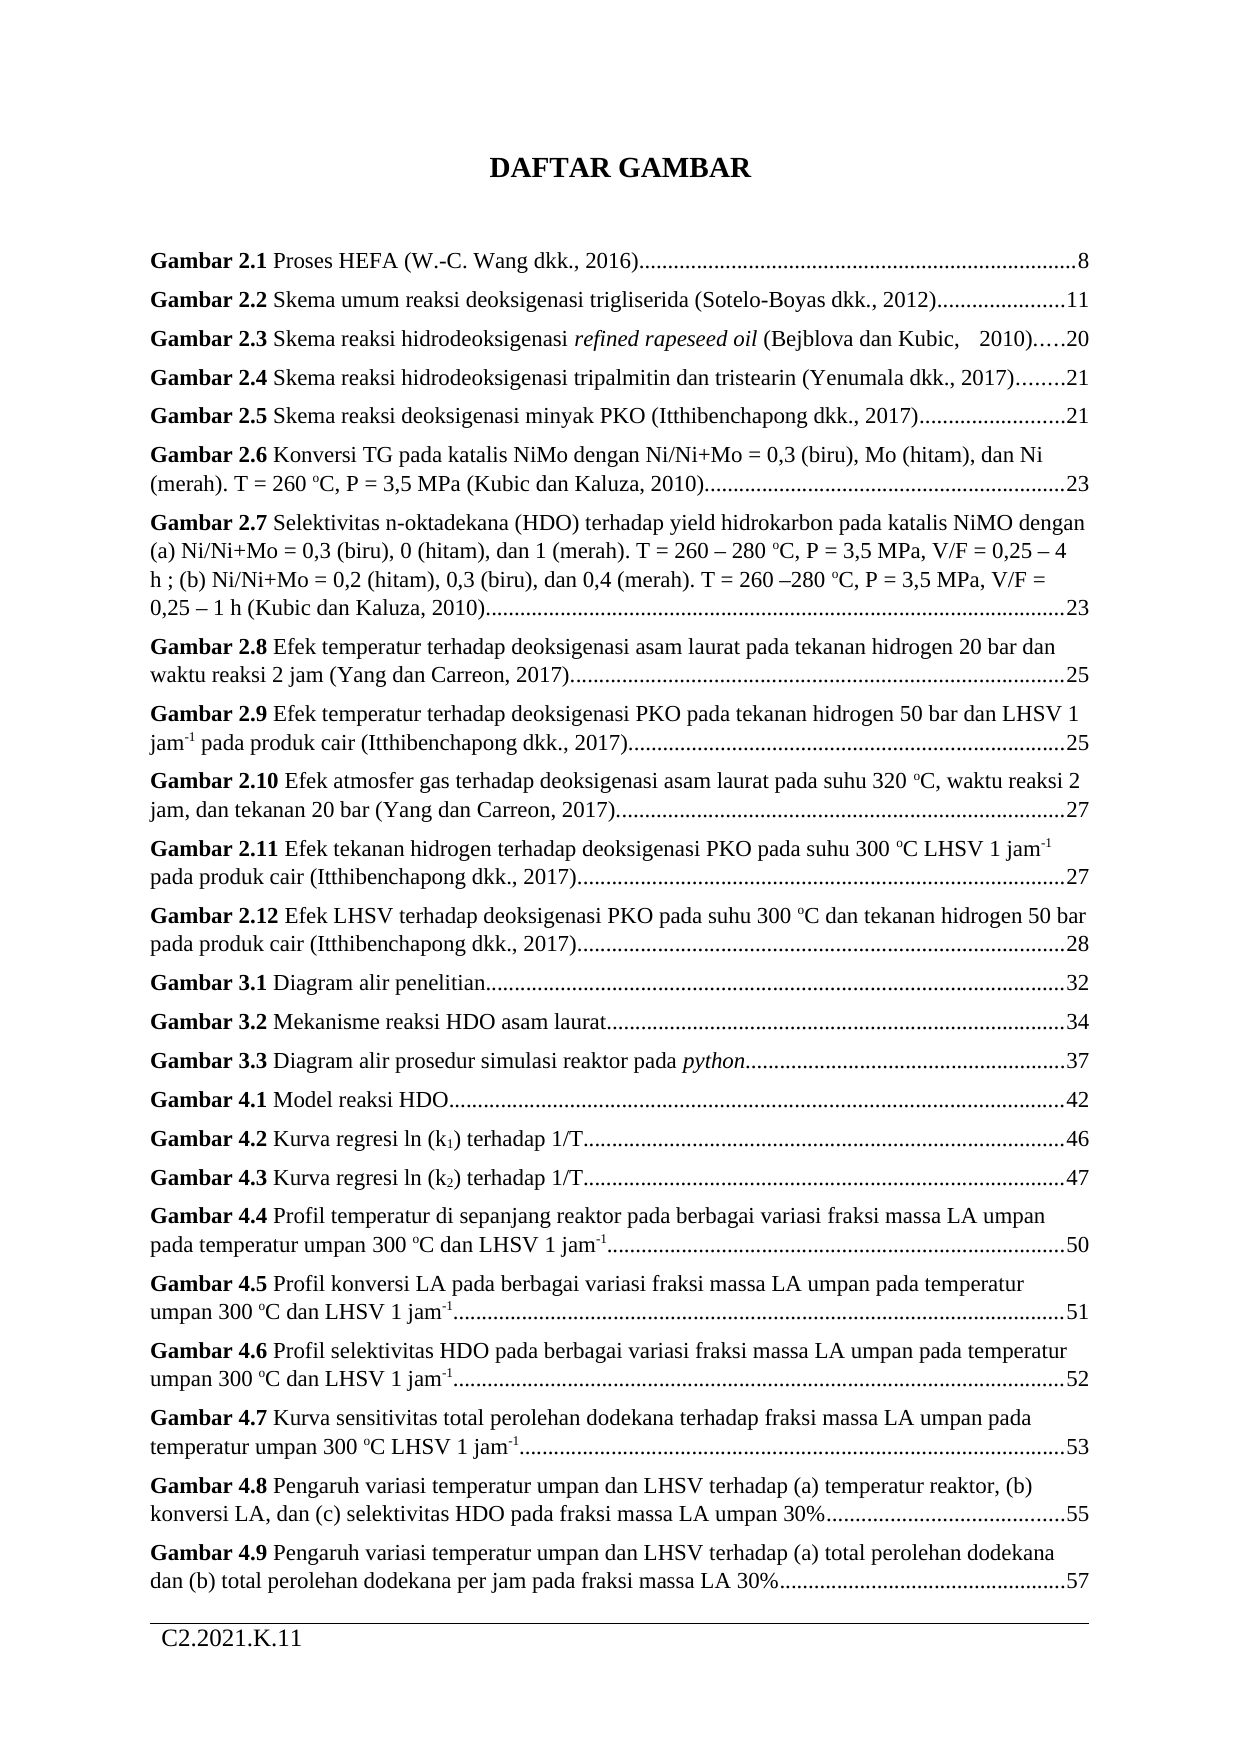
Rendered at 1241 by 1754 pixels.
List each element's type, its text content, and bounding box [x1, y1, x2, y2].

text Gambar 4.8 Pengaruh variasi temperatur umpan dan LHSV terhadap (a) temperatur reaktor, (b) konversi LA, dan (c) selektivitas HDO pada fraksi massa LA umpan 30% 55 [150, 1472, 1090, 1526]
text Gambar 2.9 Efek temperatur terhadap deoksigenasi PKO pada tekanan hidrogen 50 bar dan LHSV 1 jam-1 pada produk cair (Itthibenchapong dkk., 2017). 25 [150, 700, 1090, 755]
text Gambar 2.10 Efek atmosfer gas terhadap deoksigenasi asam laurat pada suhu 320 oC, waktu reaksi 2 jam, dan tekanan 20 bar (Yang dan Carreon, 2017). 27 [150, 767, 1090, 822]
text Gambar 2.4 Skema reaksi hidrodeoksigenasi tripalmitin dan tristearin (Yenumala dkk., 2017) 21 [150, 364, 1090, 390]
text Gambar 2.2 Skema umum reaksi deoksigenasi trigliserida (Sotelo-Boyas dkk., 2012) 11 [150, 286, 1090, 312]
text Gambar 2.3 Skema reaksi hidrodeoksigenasi refined rapeseed oil (Bejblova dan Kubic, 2010) 20 [150, 325, 1090, 351]
text Gambar 2.5 Skema reaksi deoksigenasi minyak PKO (Itthibenchapong dkk., 2017) 21 [150, 403, 1090, 429]
text Gambar 2.1 Proses HEFA (W.-C. Wang dkk., 2016) 8 [150, 247, 1090, 273]
text Gambar 2.7 Selektivitas n-oktadekana (HDO) terhadap yield hidrokarbon pada katalis NiMO dengan (a) Ni/Ni+Mo = 0,3 (biru), 0 (hitam), dan 1 (merah). T = 260 – 280 oC, P = 3,5 MPa, V/F = 0,25 – 4 h ; (b) Ni/Ni+Mo = 0,2 (hitam), 0,3 (biru), dan 0,4 (merah). T = 260 –280 oC, P = 3,5 MPa, V/F = 0,25 – 1 h (Kubic dan Kaluza, 2010). 23 [150, 509, 1090, 620]
text Gambar 3.1 Diagram alir penelitian 32 [150, 969, 1090, 996]
text Gambar 4.9 Pengaruh variasi temperatur umpan dan LHSV terhadap (a) total perolehan dodekana dan (b) total perolehan dodekana per jam pada fraksi massa LA 30% 57 [150, 1539, 1090, 1594]
text Gambar 4.3 Kurva regresi ln (k2) terhadap 1/T 47 [150, 1164, 1090, 1190]
text Gambar 2.12 Efek LHSV terhadap deoksigenasi PKO pada suhu 300 oC dan tekanan hidrogen 50 bar pada produk cair (Itthibenchapong dkk., 2017). 28 [150, 902, 1090, 957]
text Gambar 3.2 Mekanisme reaksi HDO asam laurat 34 [150, 1008, 1090, 1034]
text Gambar 4.5 Profil konversi LA pada berbagai variasi fraksi massa LA umpan pada temperatur umpan 300 oC dan LHSV 1 jam-1 51 [150, 1270, 1090, 1324]
text Gambar 4.7 Kurva sensitivitas total perolehan dodekana terhadap fraksi massa LA umpan pada temperatur umpan 300 oC LHSV 1 jam-1 53 [150, 1404, 1090, 1459]
text Gambar 4.1 Model reaksi HDO 42 [150, 1086, 1090, 1112]
text Gambar 4.6 Profil selektivitas HDO pada berbagai variasi fraksi massa LA umpan pada temperatur umpan 300 oC dan LHSV 1 jam-1 52 [150, 1337, 1090, 1392]
text Gambar 4.4 Profil temperatur di sepanjang reaktor pada berbagai variasi fraksi massa LA umpan pada temperatur umpan 300 oC dan LHSV 1 jam-1 50 [150, 1202, 1090, 1257]
text Gambar 3.3 Diagram alir prosedur simulasi reaktor pada python 37 [150, 1047, 1090, 1073]
text Gambar 2.6 Konversi TG pada katalis NiMo dengan Ni/Ni+Mo = 0,3 (biru), Mo (hitam), dan Ni (merah). T = 260 oC, P = 3,5 MPa (Kubic dan Kaluza, 2010). 23 [150, 441, 1090, 496]
text Gambar 4.2 Kurva regresi ln (k1) terhadap 1/T 46 [150, 1125, 1090, 1151]
subtitle DAFTAR GAMBAR [150, 150, 1090, 183]
text Gambar 2.8 Efek temperatur terhadap deoksigenasi asam laurat pada tekanan hidrogen 20 bar dan waktu reaksi 2 jam (Yang dan Carreon, 2017). 25 [150, 633, 1090, 688]
text Gambar 2.11 Efek tekanan hidrogen terhadap deoksigenasi PKO pada suhu 300 oC LHSV 1 jam-1 pada produk cair (Itthibenchapong dkk., 2017). 27 [150, 835, 1090, 889]
